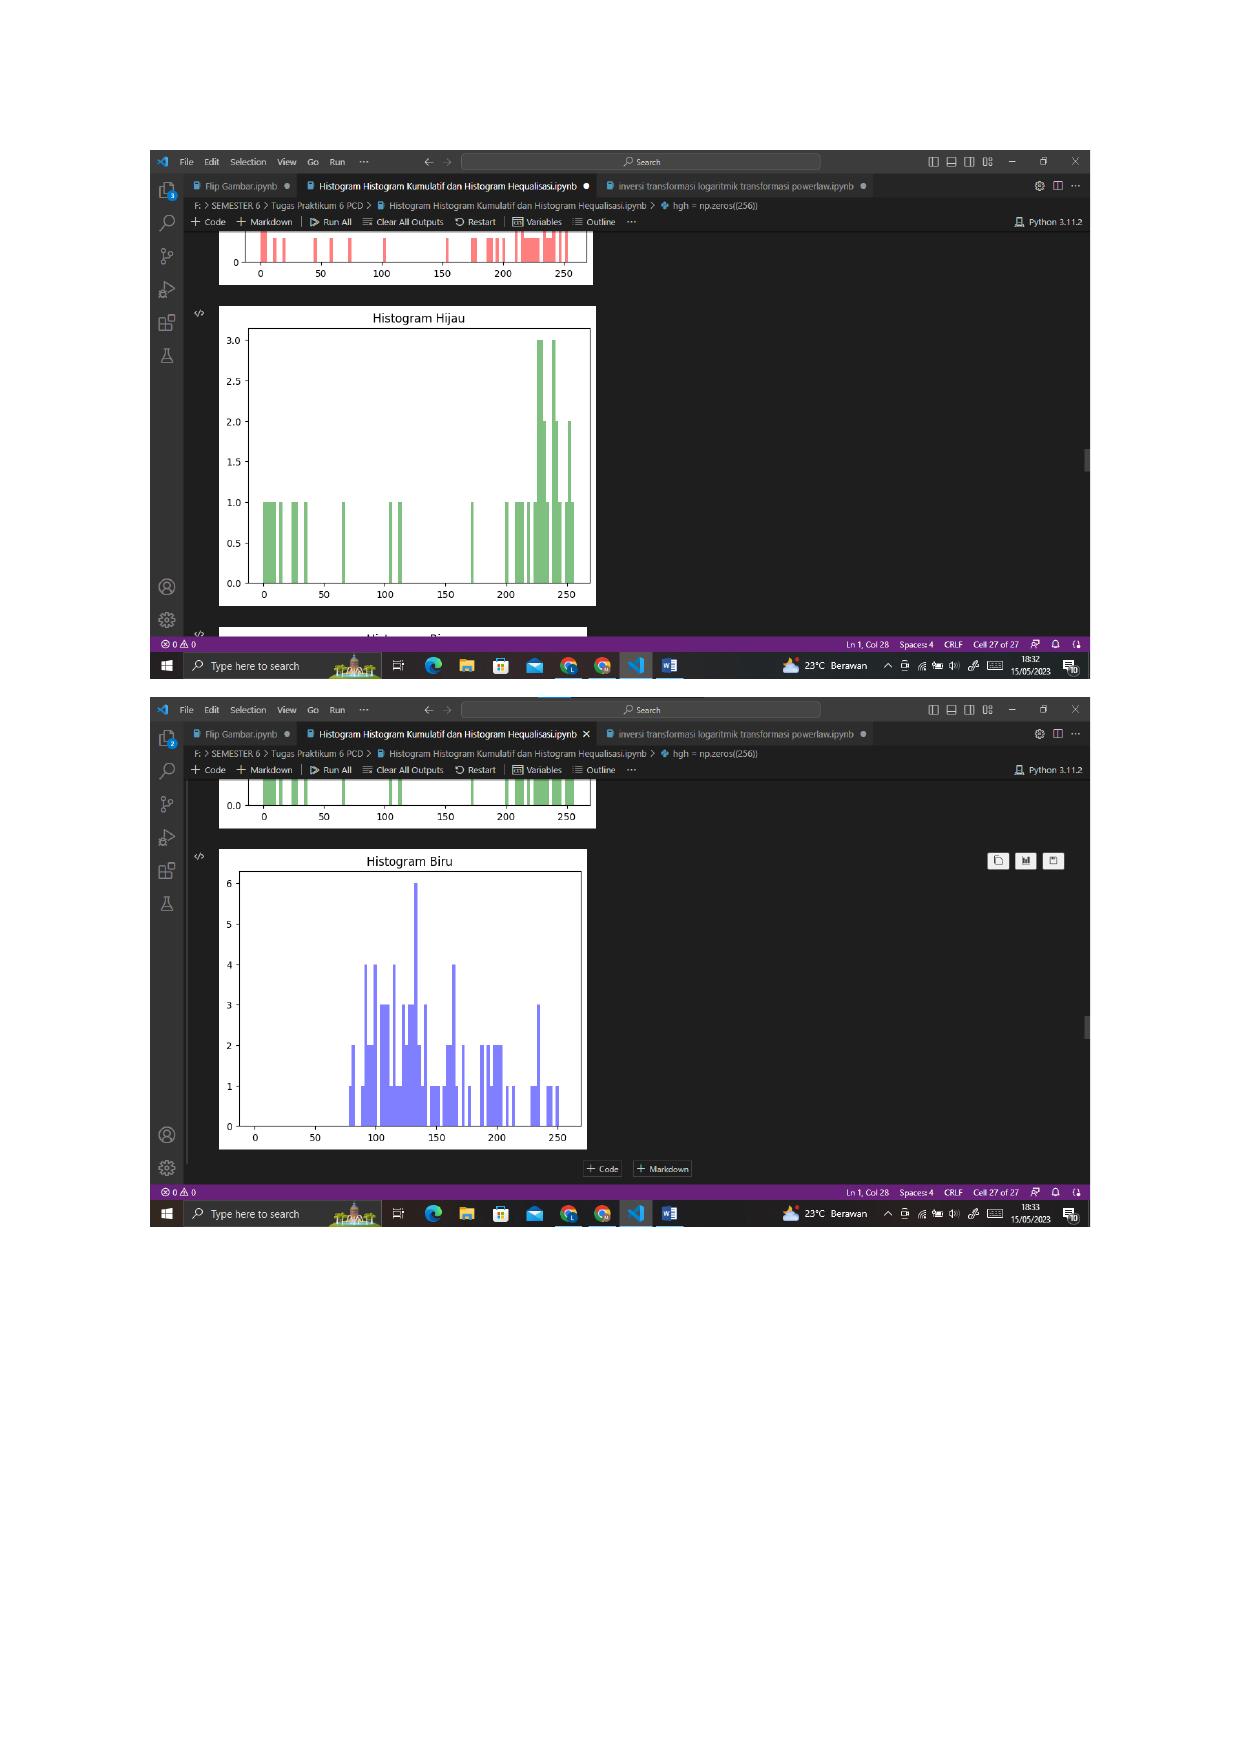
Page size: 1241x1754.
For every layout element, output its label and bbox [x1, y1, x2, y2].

picture [150, 150, 1091, 679]
picture [150, 697, 1091, 1227]
